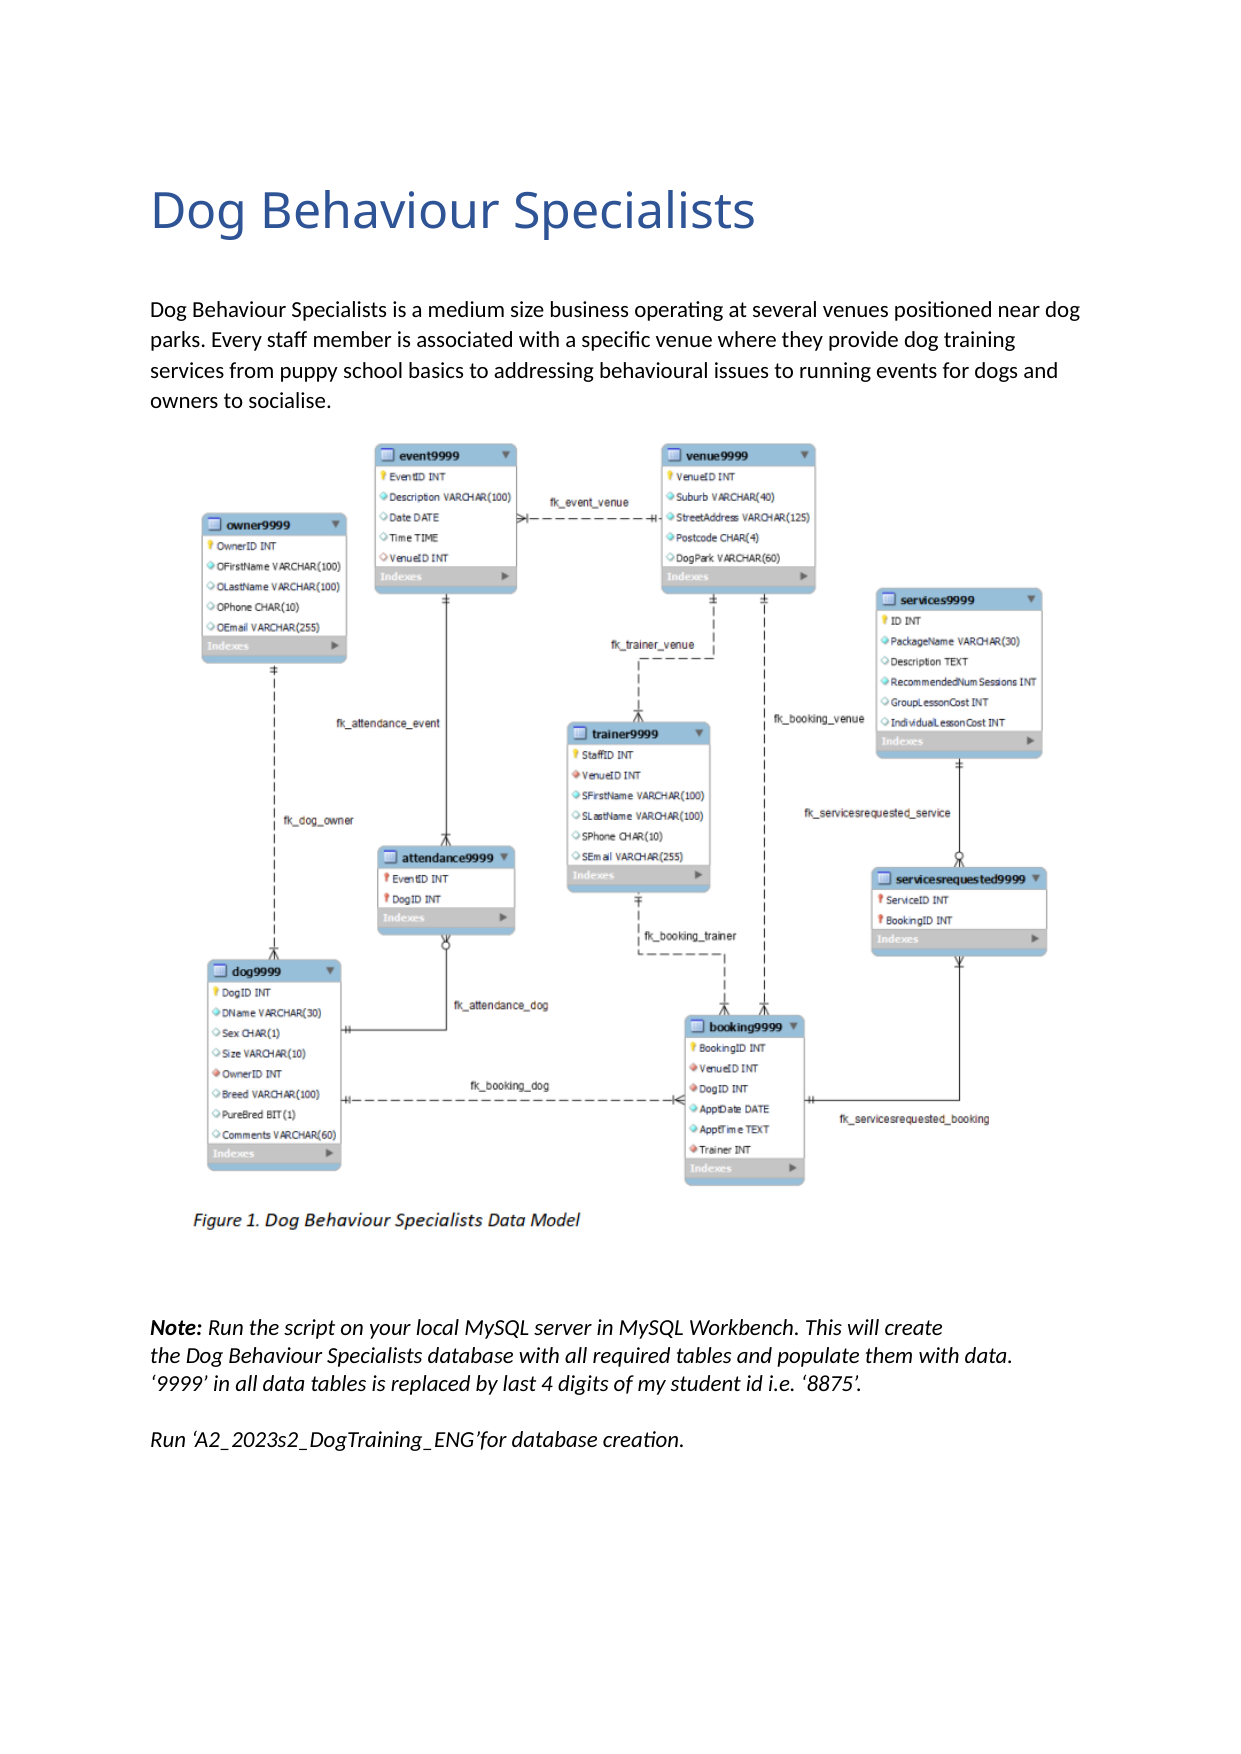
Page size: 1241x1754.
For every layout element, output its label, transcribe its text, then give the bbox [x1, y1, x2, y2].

picture [150, 432, 1091, 1247]
text the Dog Behaviour Specialists database with all required tables and populate them with data. [150, 1341, 1090, 1369]
subtitle Dog Behaviour Specialists [150, 175, 1090, 243]
text ‘9999’ in all data tables is replaced by last 4 digits of my student id i.e. ‘8875’. [150, 1369, 1090, 1397]
text Note: Run the script on your local MySQL server in MySQL Workbench. This will create [150, 1313, 1090, 1341]
text Run ‘A2_2023s2_DogTraining_ENG’for database creation. [150, 1425, 1090, 1453]
text Dog Behaviour Specialists is a medium size business operating at several venues positioned near dog parks. Every staff member is associated with a specific venue where they provide dog training services from puppy school basics to addressing behavioural issues to running events for dogs and owners to socialise. [150, 295, 1090, 414]
